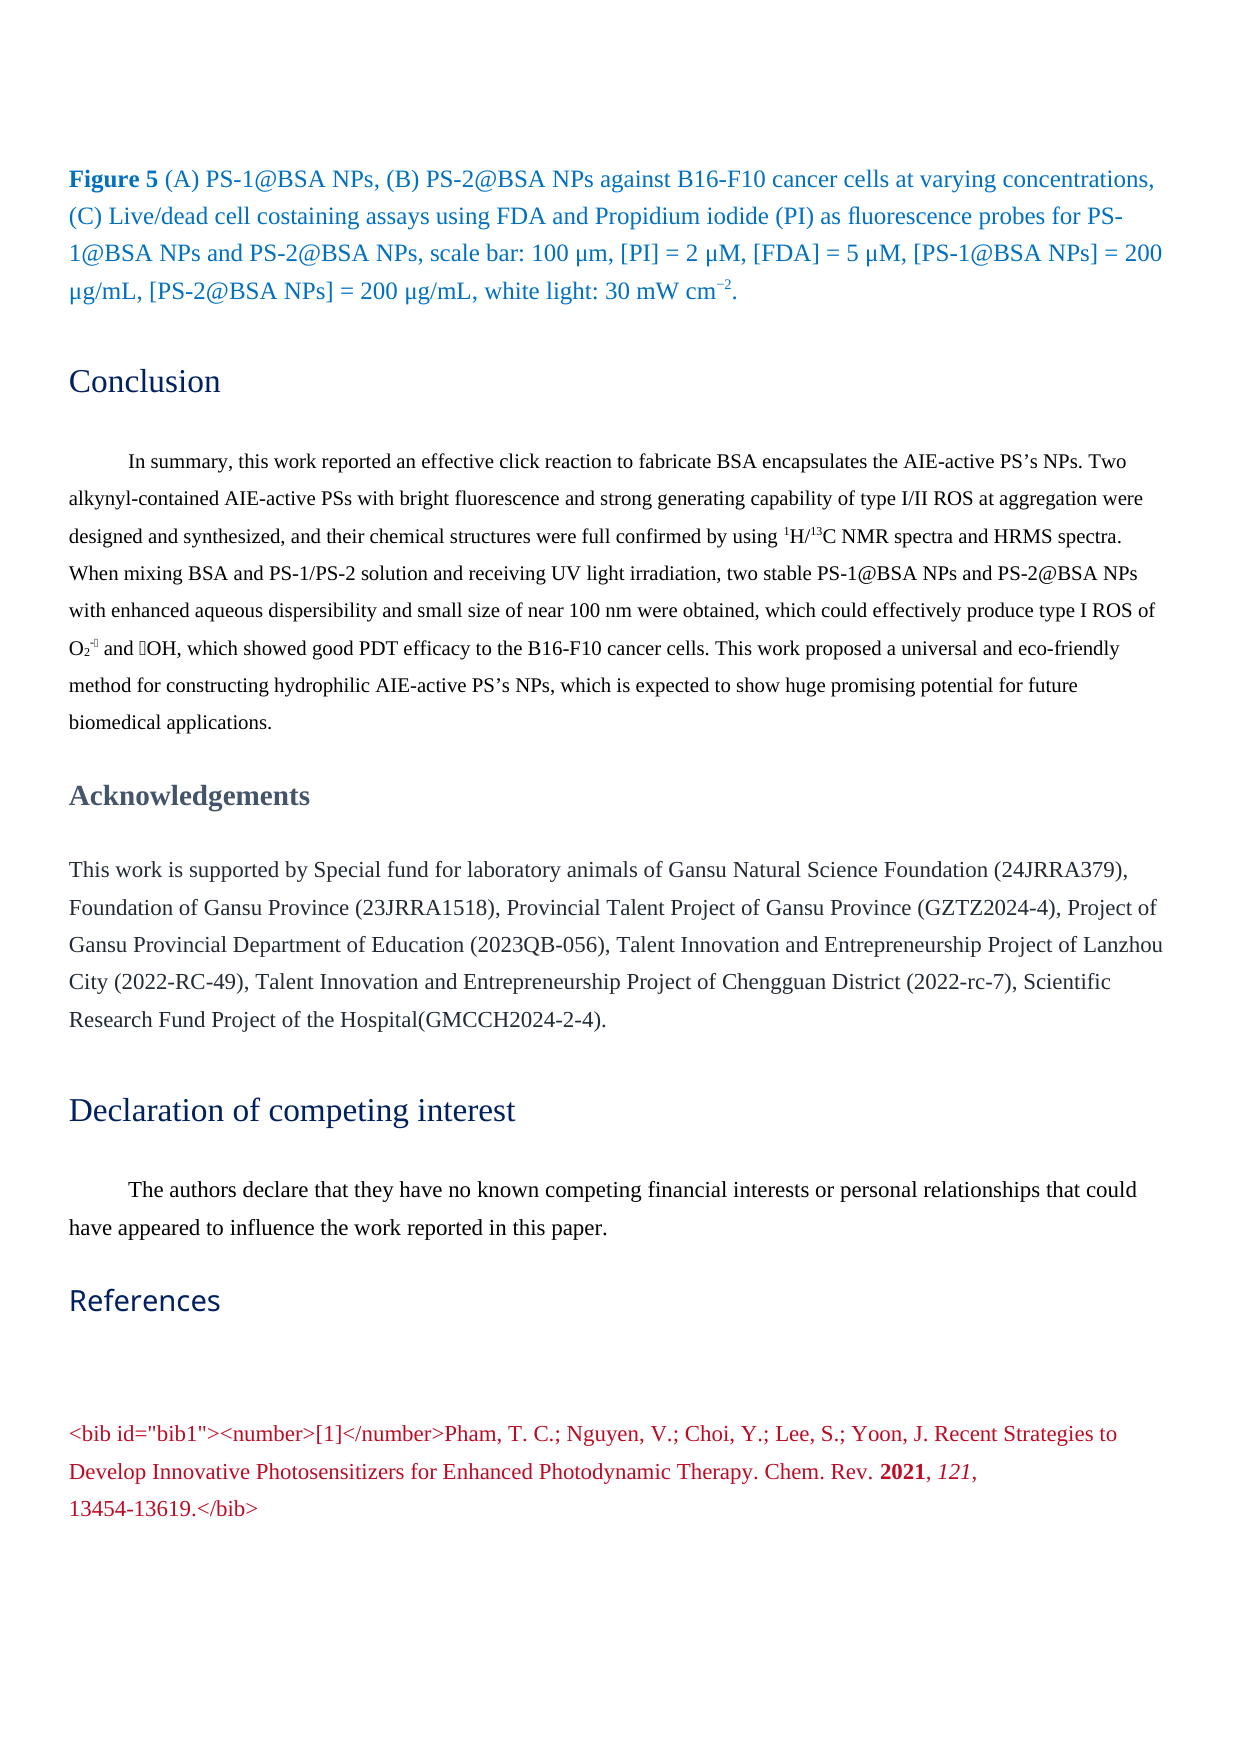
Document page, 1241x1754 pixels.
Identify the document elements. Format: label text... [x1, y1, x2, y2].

text This work is supported by Special fund for laboratory animals of Gansu Natural Science Foundation (24JRRA379), Foundation of Gansu Province (23JRRA1518), Provincial Talent Project of Gansu Province (GZTZ2024-4), Project of Gansu Provincial Department of Education (2023QB-056), Talent Innovation and Entrepreneurship Project of Lanzhou City (2022-RC-49), Talent Innovation and Entrepreneurship Project of Chengguan District (2022-rc-7), Scientific Research Fund Project of the Hospital(GMCCH2024-2-4). [69, 853, 1171, 1035]
text Conclusion [69, 348, 1171, 413]
text Figure 5 (A) PS-1@BSA NPs, (B) PS-2@BSA NPs against B16-F10 cancer cells at varying concentrations, (C) Live/dead cell costaining assays using FDA and Propidium iodide (PI) as ﬂuorescence probes for PS-1@BSA NPs and PS-2@BSA NPs, scale bar: 100 μm, [PI] = 2 μM, [FDA] = 5 μM, [PS-1@BSA NPs] = 200 μg/mL, [PS-2@BSA NPs] = 200 μg/mL, white light: 30 mW cm−2. [69, 162, 1171, 306]
text References [69, 1268, 1171, 1333]
text Acknowledgements [69, 763, 1171, 828]
text <bib id="bib1"><number>[1]</number>Pham, T. C.; Nguyen, V.; Choi, Y.; Lee, S.; Yoon, J. Recent Strategies to Develop Innovative Photosensitizers for Enhanced Photodynamic Therapy. Chem. Rev. 2021, 121, 13454-13619.</bib> [69, 1417, 1171, 1524]
text In summary, this work reported an effective click reaction to fabricate BSA encapsulates the AIE-active PS’s NPs. Two alkynyl-contained AIE-active PSs with bright fluorescence and strong generating capability of type I/II ROS at aggregation were designed and synthesized, and their chemical structures were full confirmed by using 1H/13C NMR spectra and HRMS spectra. When mixing BSA and PS-1/PS-2 solution and receiving UV light irradiation, two stable PS-1@BSA NPs and PS-2@BSA NPs with enhanced aqueous dispersibility and small size of near 100 nm were obtained, which could effectively produce type I ROS of O2- and OH, which showed good PDT efficacy to the B16-F10 cancer cells. This work proposed a universal and eco-friendly method for constructing hydrophilic AIE-active PS’s NPs, which is expected to show huge promising potential for future biomedical applications. [69, 445, 1171, 738]
text The authors declare that they have no known competing financial interests or personal relationships that could have appeared to influence the work reported in this paper. [69, 1173, 1171, 1243]
text Declaration of competing interest [69, 1077, 1171, 1142]
